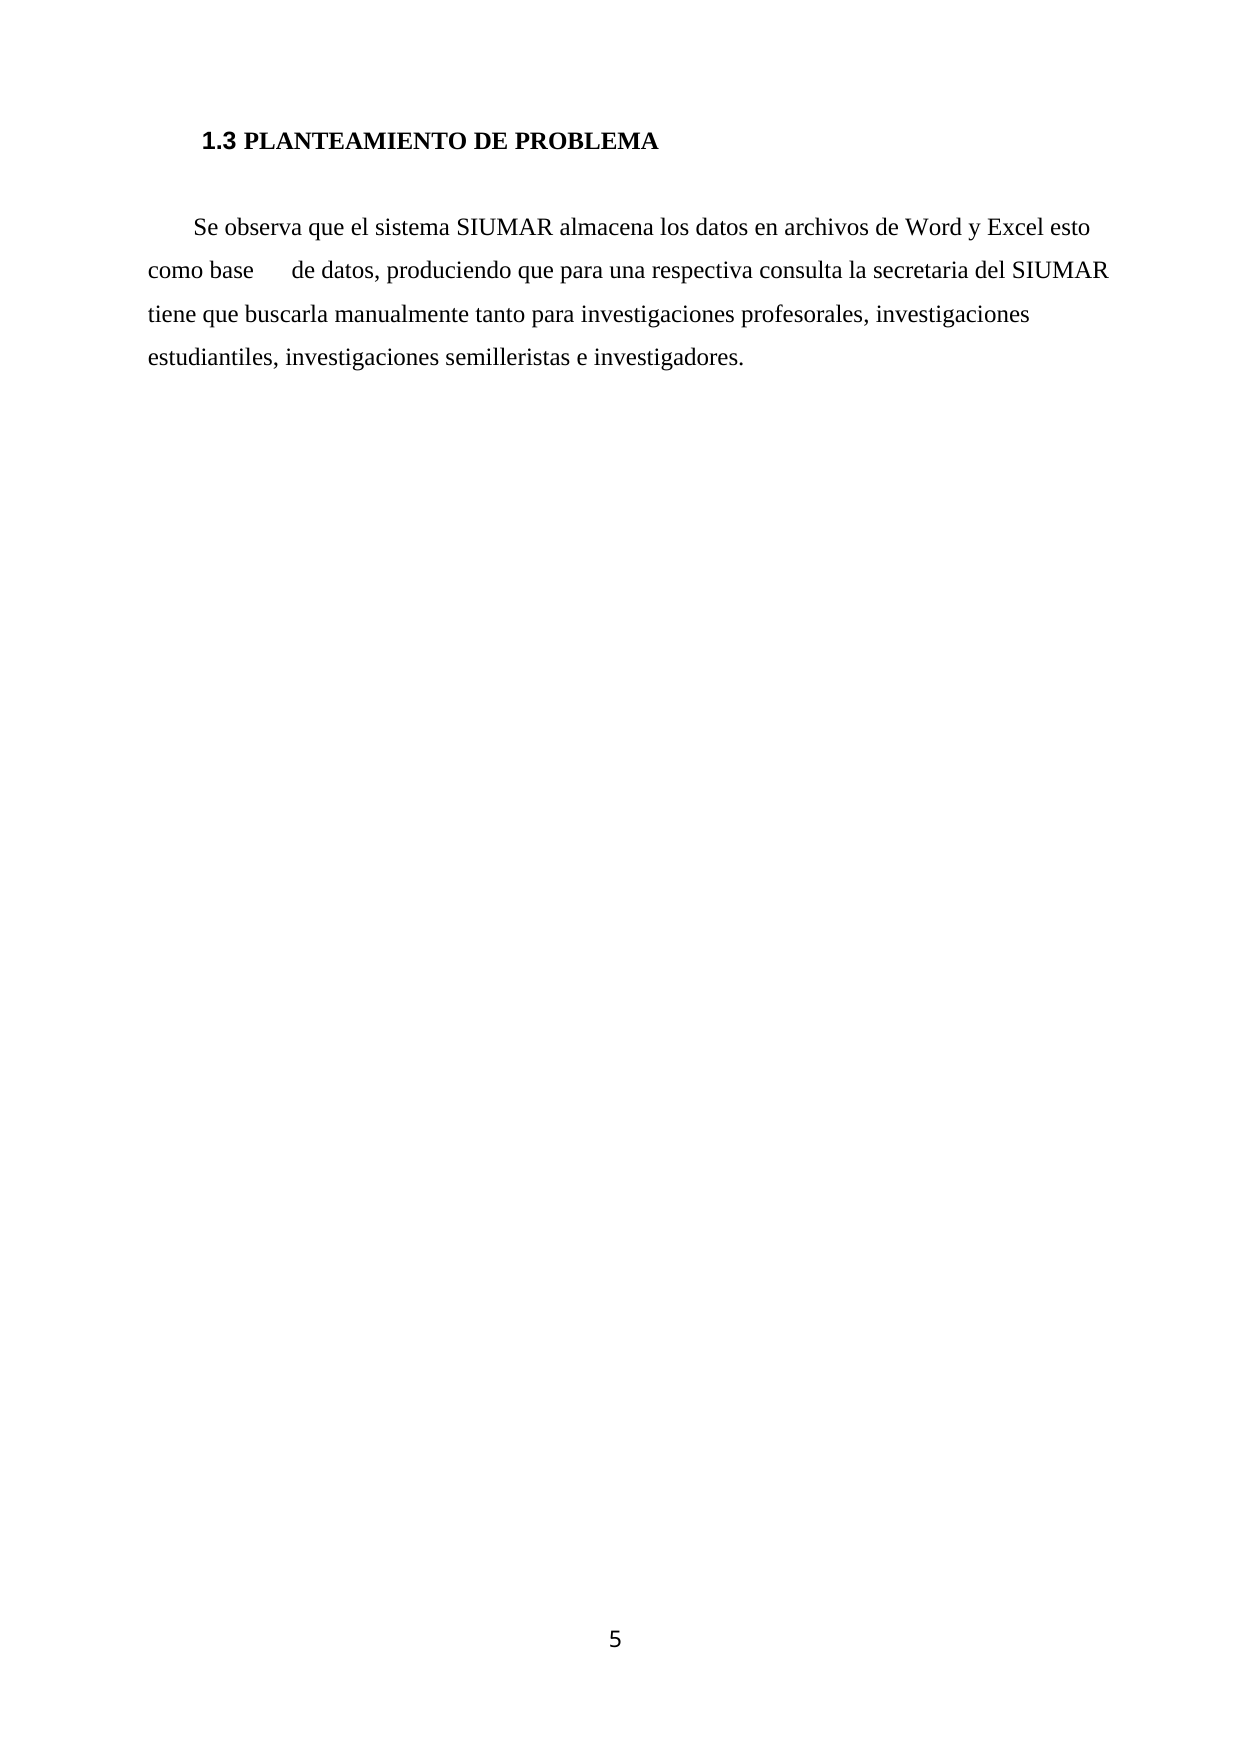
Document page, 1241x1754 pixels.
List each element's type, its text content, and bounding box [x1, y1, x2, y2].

subtitle PLANTEAMIENTO DE PROBLEMA [202, 126, 1122, 155]
text Se observa que el sistema SIUMAR almacena los datos en archivos de Word y Excel esto como base de datos, produciendo que para una respectiva consulta la secretaria del SIUMAR tiene que buscarla manualmente tanto para investigaciones profesorales, investigaciones estudiantiles, investigaciones semilleristas e investigadores. [148, 212, 1122, 371]
